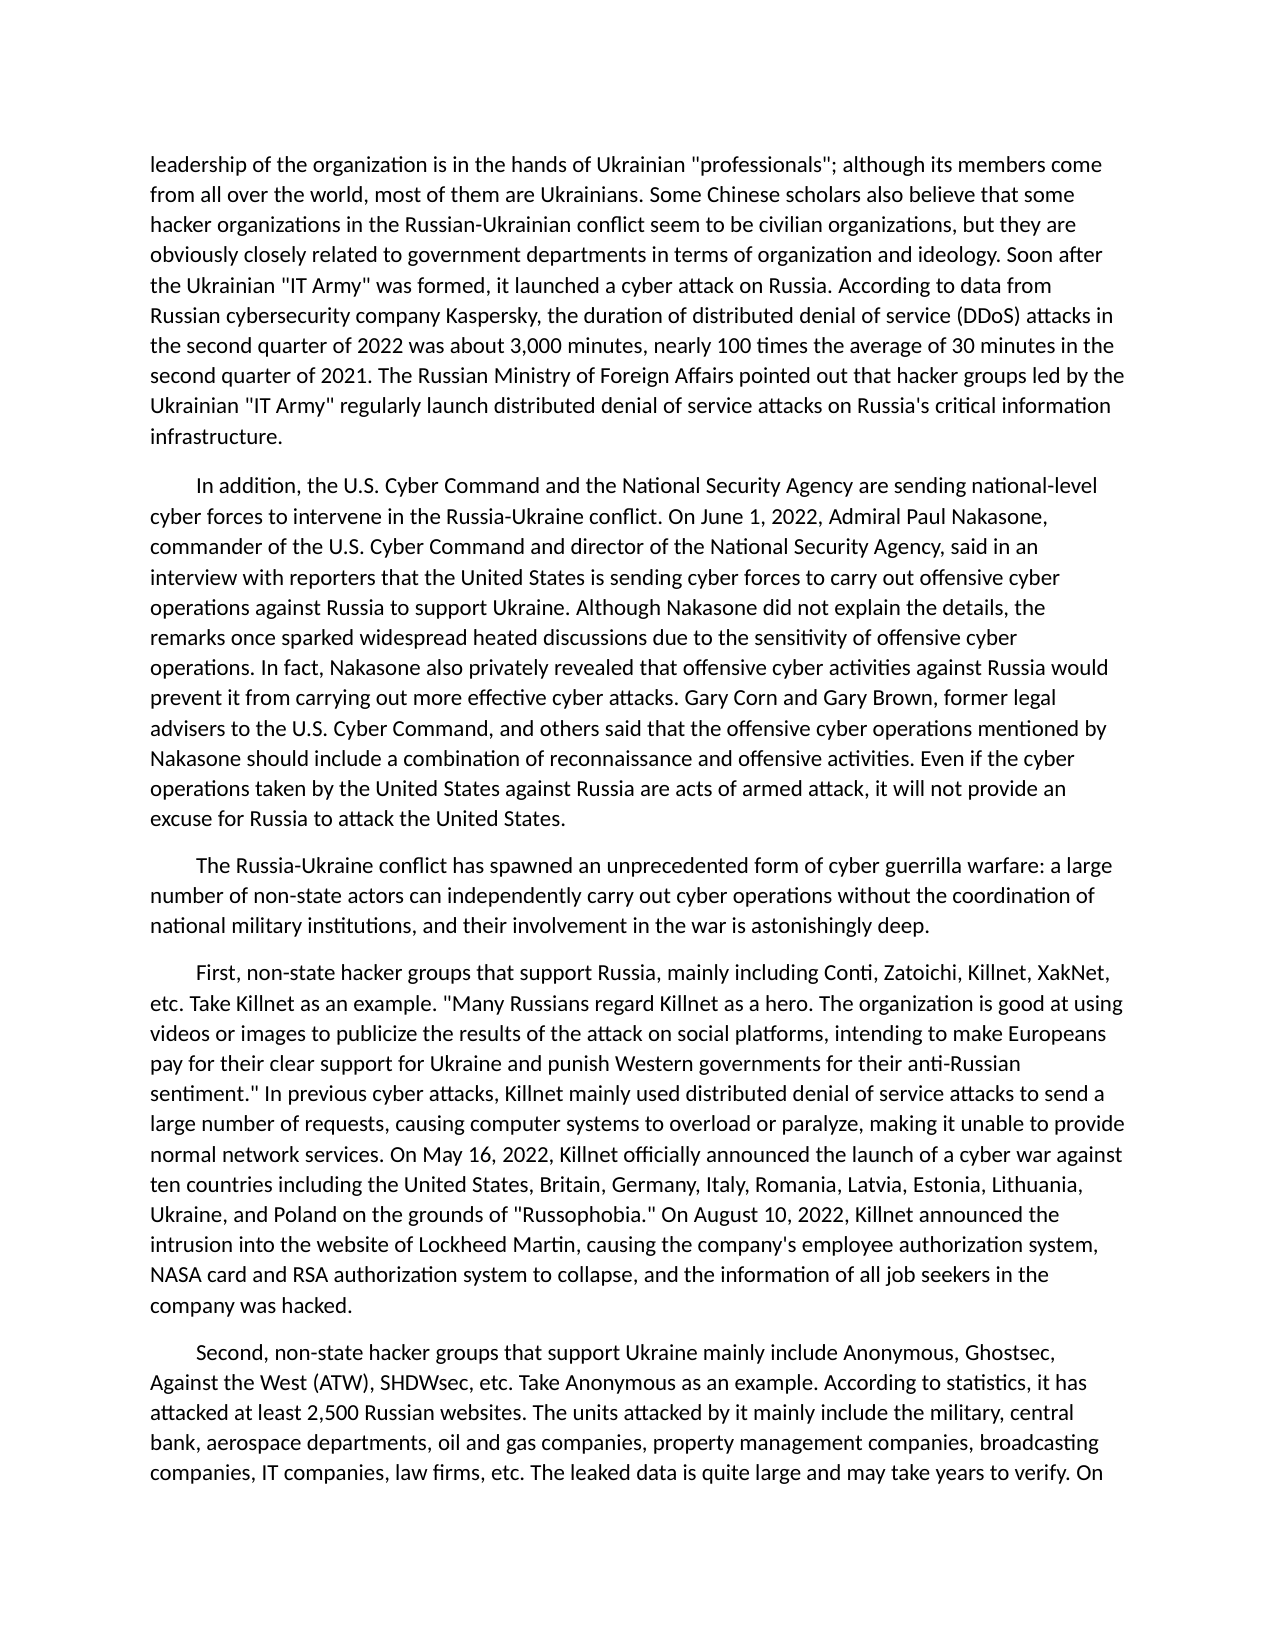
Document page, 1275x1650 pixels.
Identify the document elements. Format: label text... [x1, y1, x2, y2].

text The Russia-Ukraine conflict has spawned an unprecedented form of cyber guerrilla warfare: a large number of non-state actors can independently carry out cyber operations without the coordination of national military institutions, and their involvement in the war is astonishingly deep. [150, 851, 1125, 939]
text First, non-state hacker groups that support Russia, mainly including Conti, Zatoichi, Killnet, XakNet, etc. Take Killnet as an example. "Many Russians regard Killnet as a hero. The organization is good at using videos or images to publicize the results of the attack on social platforms, intending to make Europeans pay for their clear support for Ukraine and punish Western governments for their anti-Russian sentiment." In previous cyber attacks, Killnet mainly used distributed denial of service attacks to send a large number of requests, causing computer systems to overload or paralyze, making it unable to provide normal network services. On May 16, 2022, Killnet officially announced the launch of a cyber war against ten countries including the United States, Britain, Germany, Italy, Romania, Latvia, Estonia, Lithuania, Ukraine, and Poland on the grounds of "Russophobia." On August 10, 2022, Killnet announced the intrusion into the website of Lockheed Martin, causing the company's employee authorization system, NASA card and RSA authorization system to collapse, and the information of all job seekers in the company was hacked. [150, 958, 1125, 1319]
text In addition, the U.S. Cyber ​​Command and the National Security Agency are sending national-level cyber forces to intervene in the Russia-Ukraine conflict. On June 1, 2022, Admiral Paul Nakasone, commander of the U.S. Cyber ​​Command and director of the National Security Agency, said in an interview with reporters that the United States is sending cyber forces to carry out offensive cyber operations against Russia to support Ukraine. Although Nakasone did not explain the details, the remarks once sparked widespread heated discussions due to the sensitivity of offensive cyber operations. In fact, Nakasone also privately revealed that offensive cyber activities against Russia would prevent it from carrying out more effective cyber attacks. Gary Corn and Gary Brown, former legal advisers to the U.S. Cyber ​​Command, and others said that the offensive cyber operations mentioned by Nakasone should include a combination of reconnaissance and offensive activities. Even if the cyber operations taken by the United States against Russia are acts of armed attack, it will not provide an excuse for Russia to attack the United States. [150, 469, 1125, 832]
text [150, 150, 1125, 450]
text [150, 1338, 1125, 1486]
